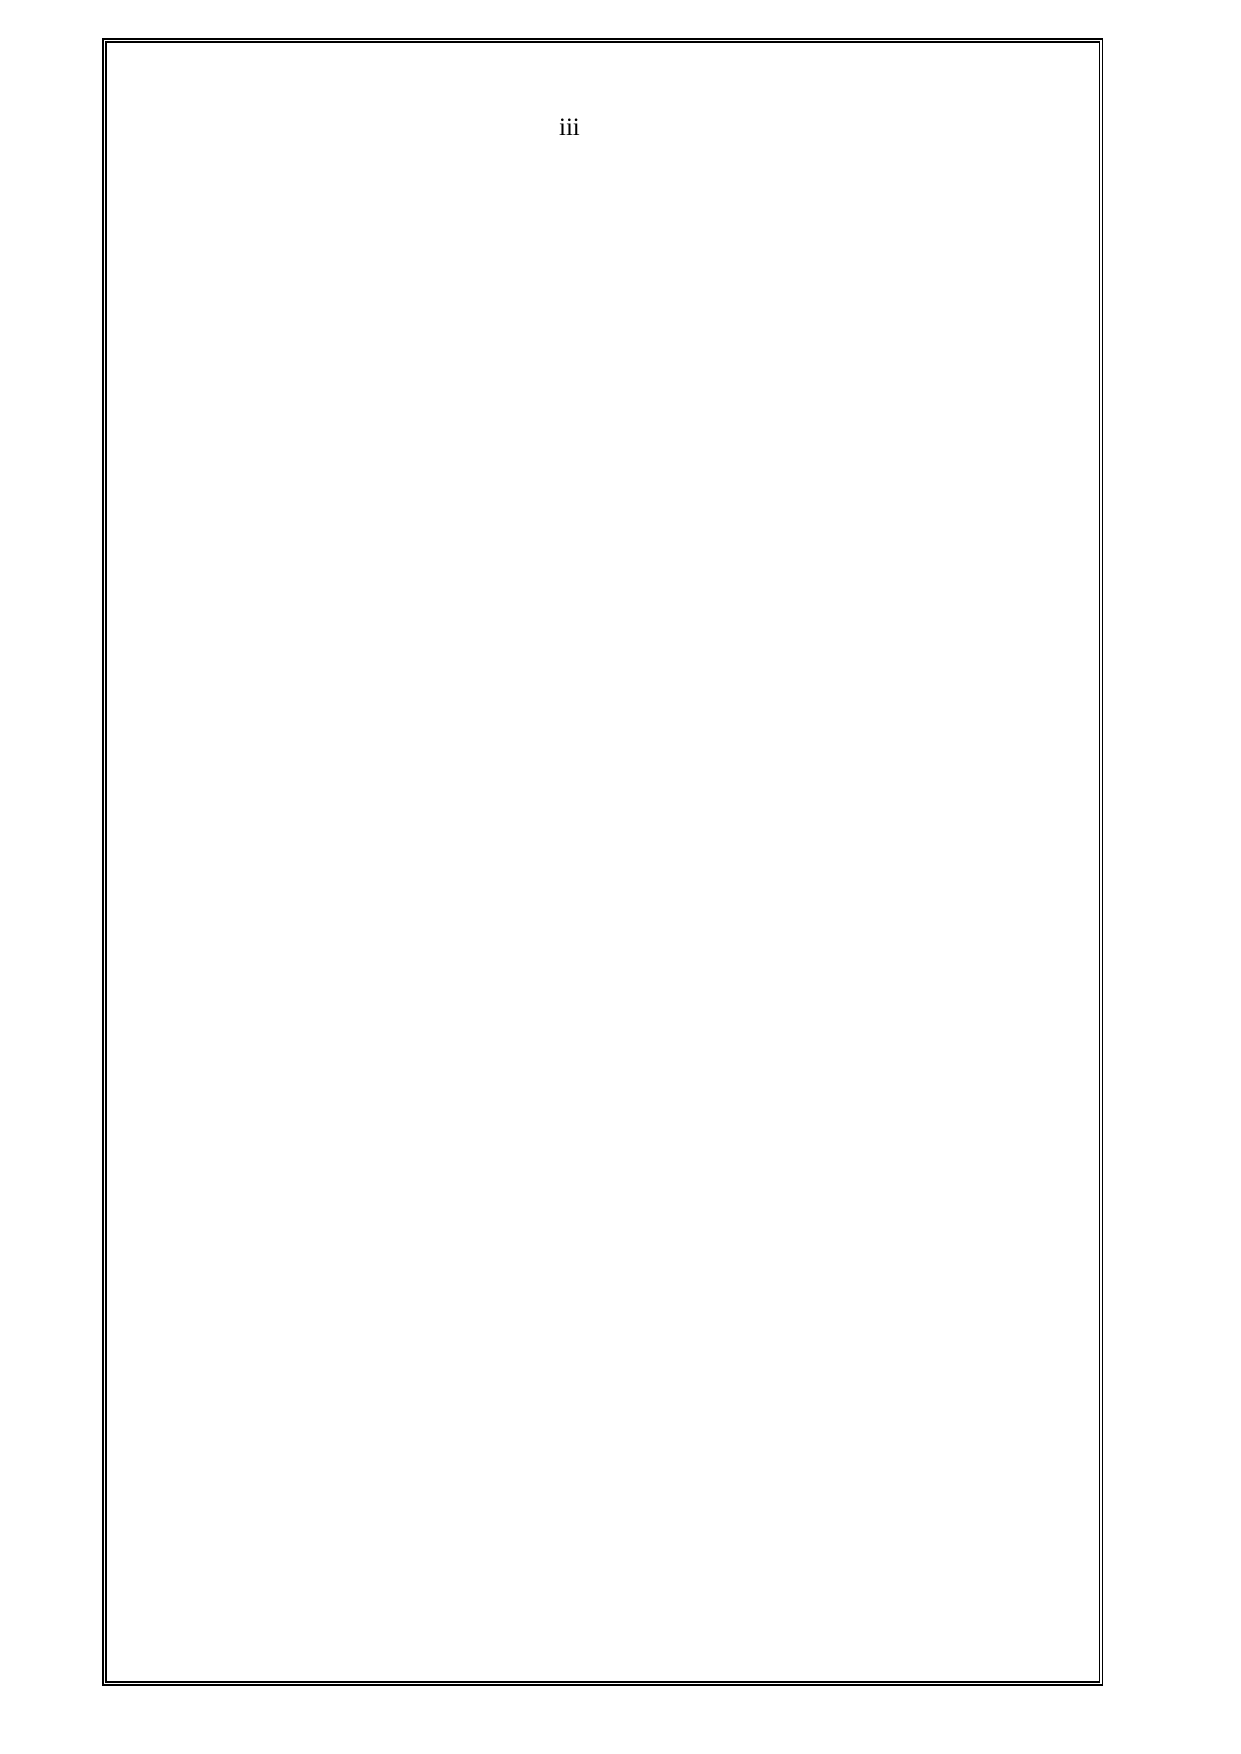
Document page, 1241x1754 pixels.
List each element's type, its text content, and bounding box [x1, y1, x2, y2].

text iii [529, 112, 1090, 141]
